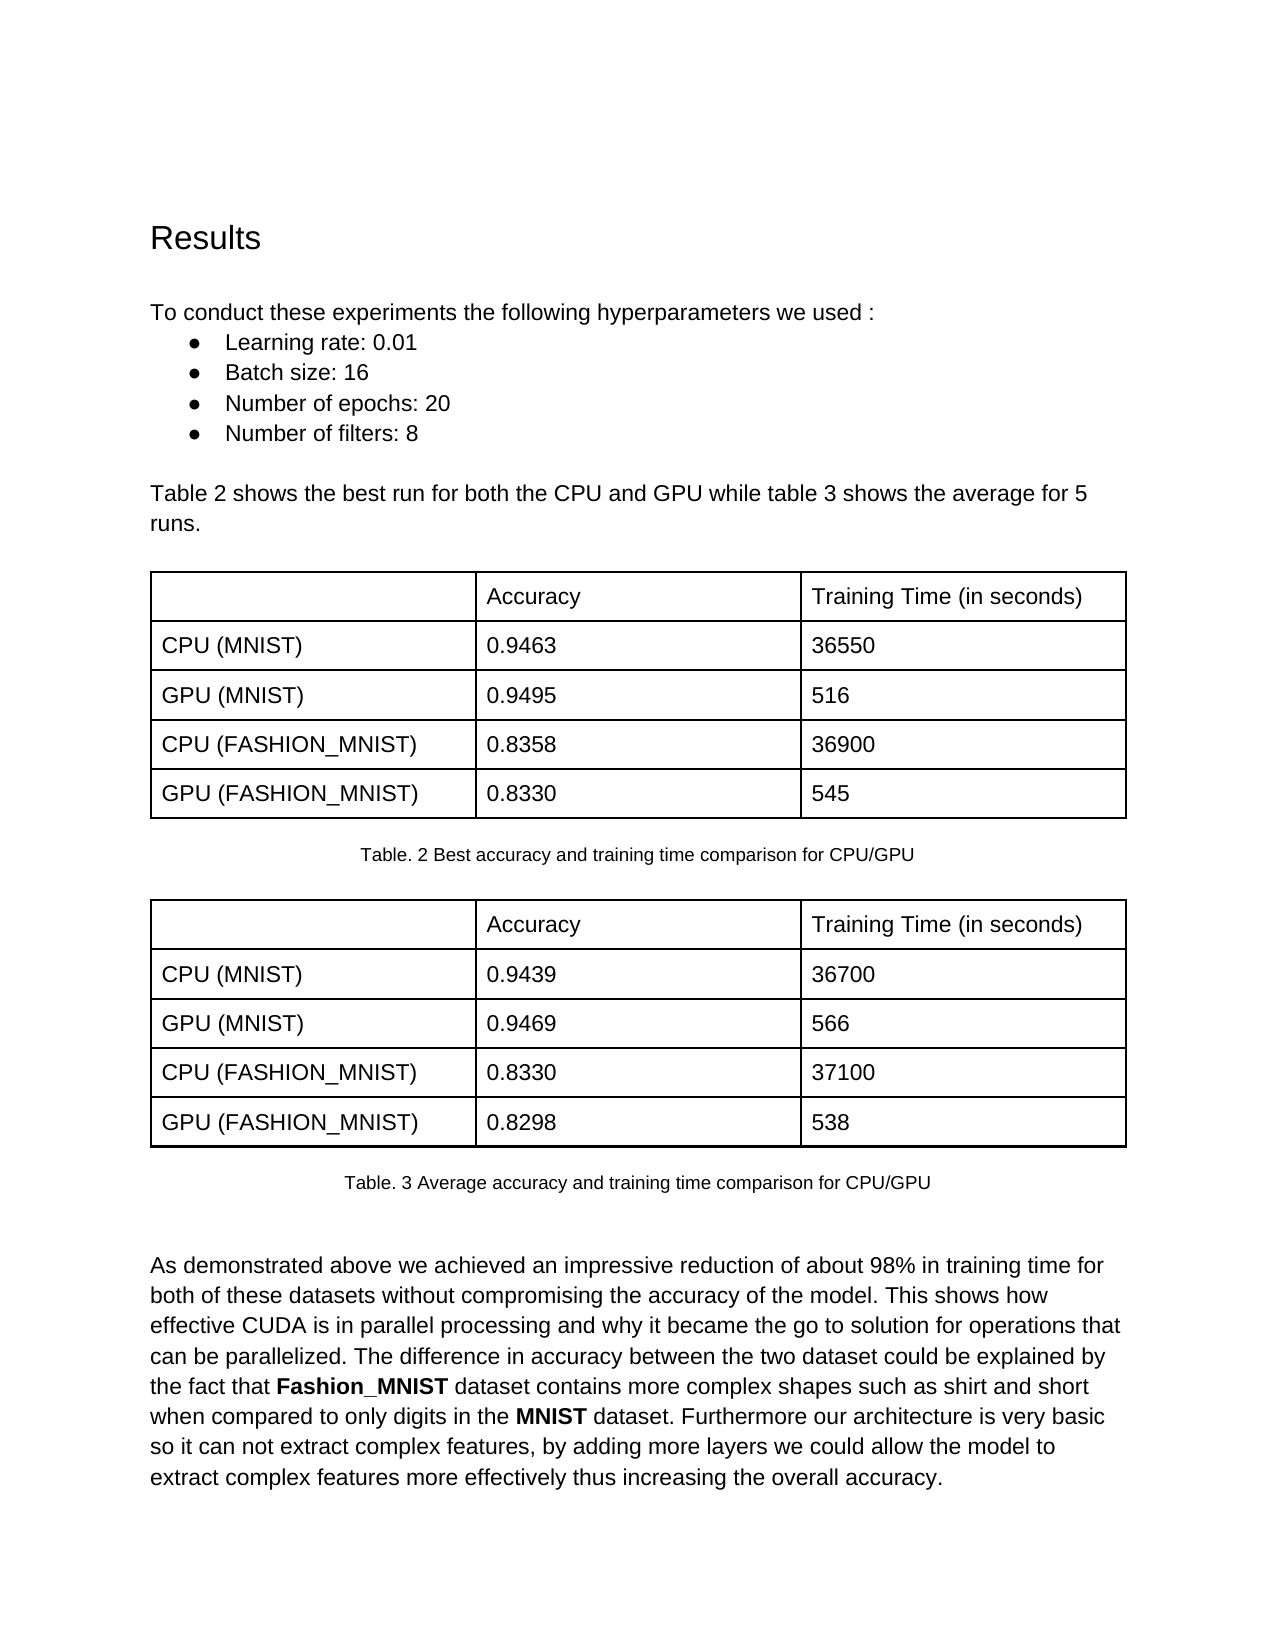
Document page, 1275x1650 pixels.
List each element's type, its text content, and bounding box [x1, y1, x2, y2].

table_header [152, 901, 475, 948]
table_cell 0.8330 [477, 1049, 800, 1096]
table_cell 0.8330 [477, 770, 800, 817]
text To conduct these experiments the following hyperparameters we used : [150, 299, 1125, 325]
table_cell GPU (MNIST) [152, 1000, 475, 1047]
text Table. 3 Average accuracy and training time comparison for CPU/GPU [150, 1172, 1125, 1194]
text Table 2 shows the best run for both the CPU and GPU while table 3 shows the average for 5 runs. [150, 480, 1125, 537]
table_header [152, 573, 475, 620]
table_cell GPU (FASHION_MNIST) [152, 1098, 475, 1145]
table_cell CPU (FASHION_MNIST) [152, 721, 475, 768]
table_cell 36550 [802, 622, 1125, 669]
table_cell CPU (MNIST) [152, 950, 475, 997]
table_cell 37100 [802, 1049, 1125, 1096]
table_cell 36900 [802, 721, 1125, 768]
table_cell 0.9439 [477, 950, 800, 997]
table_cell 0.8298 [477, 1098, 800, 1145]
table_cell CPU (FASHION_MNIST) [152, 1049, 475, 1096]
list Number of epochs: 20 [187, 389, 1125, 416]
table_cell GPU (MNIST) [152, 671, 475, 718]
table_cell 0.9495 [477, 671, 800, 718]
table_cell GPU (FASHION_MNIST) [152, 770, 475, 817]
table_cell 566 [802, 1000, 1125, 1047]
table_cell 538 [802, 1098, 1125, 1145]
text As demonstrated above we achieved an impressive reduction of about 98% in training time for both of these datasets without compromising the accuracy of the model. This shows how effective CUDA is in parallel processing and why it became the go to solution for operations that can be parallelized. The difference in accuracy between the two dataset could be explained by the fact that Fashion_MNIST dataset contains more complex shapes such as shirt and short when compared to only digits in the MNIST dataset. Furthermore our architecture is very basic so it can not extract complex features, by adding more layers we could allow the model to extract complex features more effectively thus increasing the overall accuracy. [150, 1252, 1125, 1490]
table_cell 545 [802, 770, 1125, 817]
table_cell CPU (MNIST) [152, 622, 475, 669]
table_header Training Time (in seconds) [802, 573, 1125, 620]
table_cell 36700 [802, 950, 1125, 997]
table_header Accuracy [477, 901, 800, 948]
table_header Training Time (in seconds) [802, 901, 1125, 948]
table_cell 0.9469 [477, 1000, 800, 1047]
table_cell 0.8358 [477, 721, 800, 768]
subtitle Results [150, 218, 1125, 256]
table_cell 0.9463 [477, 622, 800, 669]
text Table. 2 Best accuracy and training time comparison for CPU/GPU [150, 844, 1125, 866]
table_header Accuracy [477, 573, 800, 620]
table_cell 516 [802, 671, 1125, 718]
list Number of filters: 8 [187, 420, 1125, 446]
list Learning rate: 0.01 [187, 329, 1125, 355]
list Batch size: 16 [187, 359, 1125, 386]
